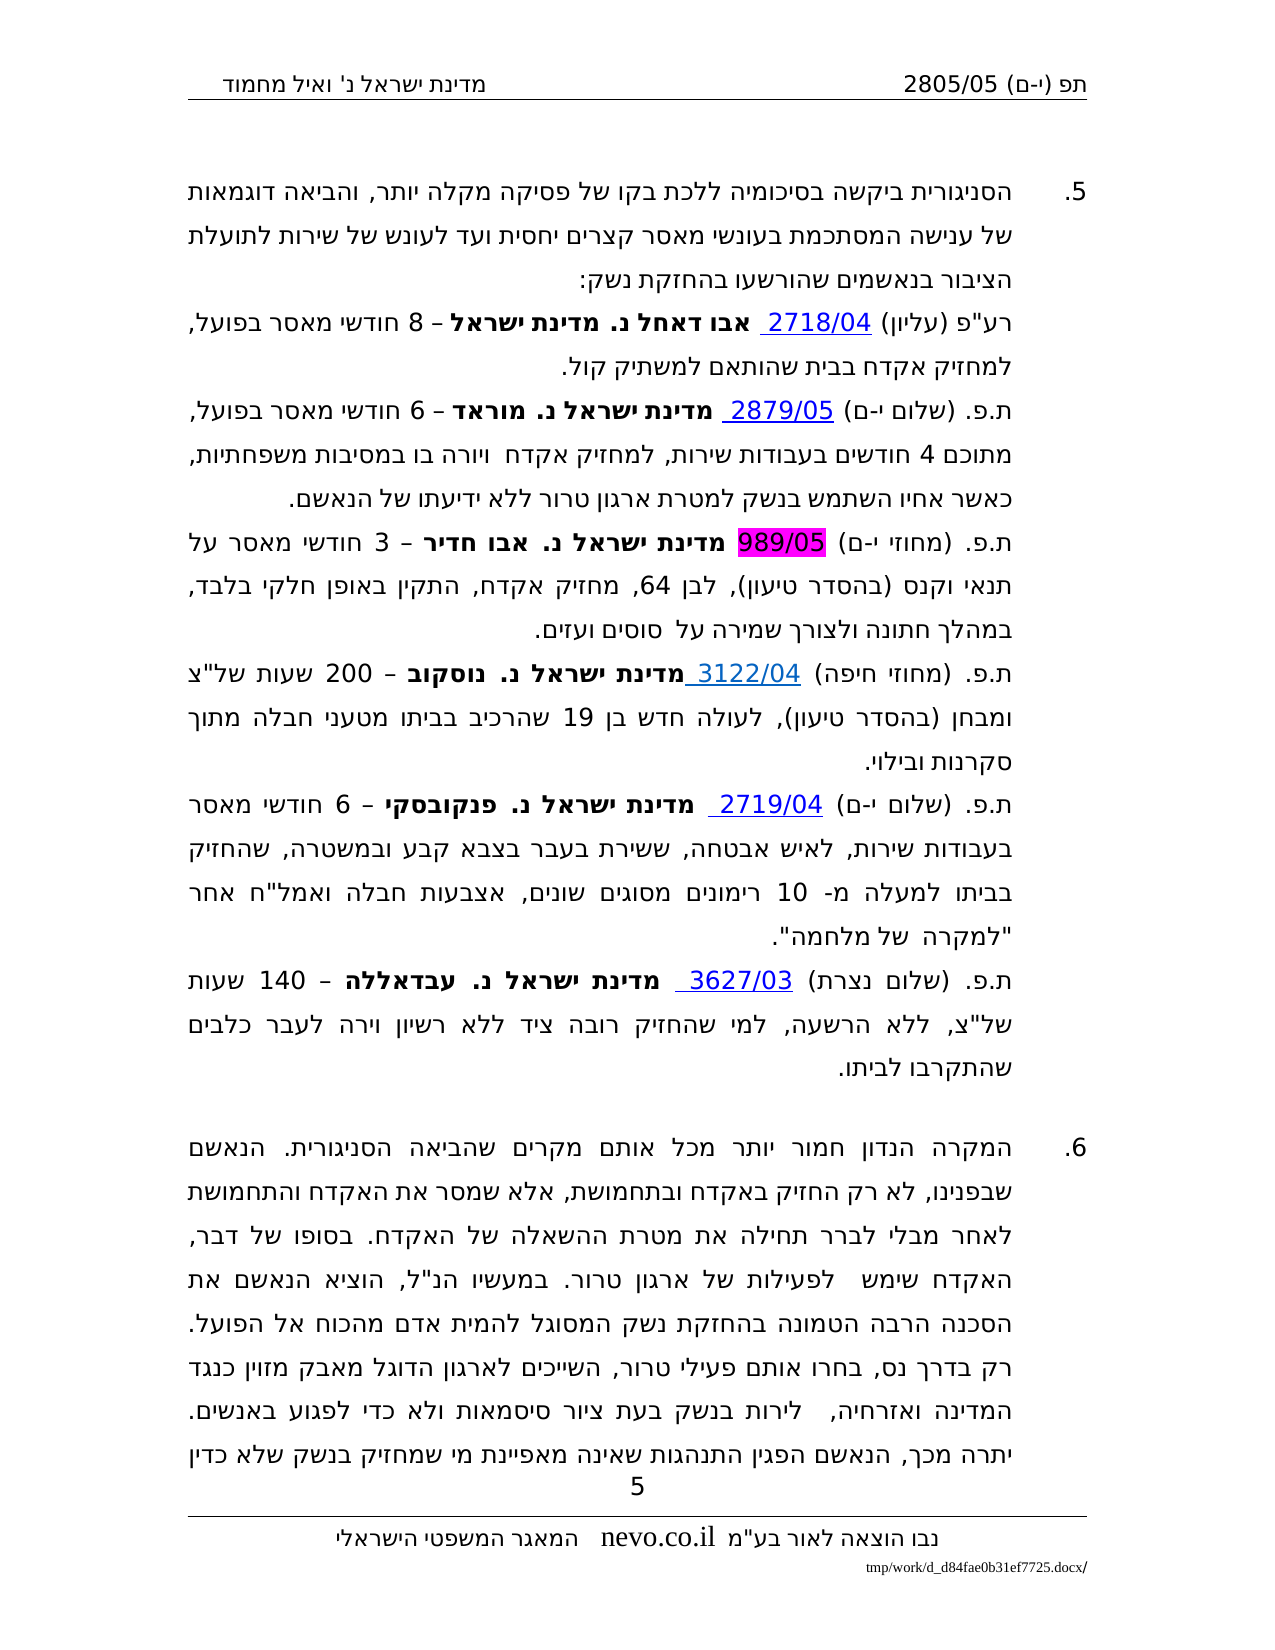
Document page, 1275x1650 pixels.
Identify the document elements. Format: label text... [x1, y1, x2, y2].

text ת.פ. (שלום י-ם) 2719/04 מדינת ישראל נ. פנקובסקי – 6 חודשי מאסר בעבודות שירות, לאיש אבטחה, ששירת בעבר בצבא קבע ובמשטרה, שהחזיק בביתו למעלה מ- 10 רימונים מסוגים שונים, אצבעות חבלה ואמל"ח אחר "למקרה של מלחמה". [187, 791, 1087, 951]
text ת.פ. (שלום י-ם) 2879/05 מדינת ישראל נ. מוראד – 6 חודשי מאסר בפועל, מתוכם 4 חודשים בעבודות שירות, למחזיק אקדח ויורה בו במסיבות משפחתיות, כאשר אחיו השתמש בנשק למטרת ארגון טרור ללא ידיעתו של הנאשם. [187, 396, 1012, 513]
text רע"פ (עליון) 2718/04 אבו דאחל נ. מדינת ישראל – 8 חודשי מאסר בפועל, למחזיק אקדח בבית שהותאם למשתיק קול. [187, 309, 1012, 382]
text 5. הסניגורית ביקשה בסיכומיה ללכת בקו של פסיקה מקלה יותר, והביאה דוגמאות של ענישה המסתכמת בעונשי מאסר קצרים יחסית ועד לעונש של שירות לתועלת הציבור בנאשמים שהורשעו בהחזקת נשק: [187, 177, 1087, 294]
text ת.פ. (מחוזי י-ם) 989/05 מדינת ישראל נ. אבו חדיר – 3 חודשי מאסר על תנאי וקנס (בהסדר טיעון), לבן 64, מחזיק אקדח, התקין באופן חלקי בלבד, במהלך חתונה ולצורך שמירה על סוסים ועזים. [187, 528, 1012, 644]
text ת.פ. (מחוזי חיפה) 3122/04 מדינת ישראל נ. נוסקוב – 200 שעות של"צ ומבחן (בהסדר טיעון), לעולה חדש בן 19 שהרכיב בביתו מטעני חבלה מתוך סקרנות ובילוי. [187, 659, 1012, 776]
text ת.פ. (שלום נצרת) 3627/03 מדינת ישראל נ. עבדאללה – 140 שעות של"צ, ללא הרשעה, למי שהחזיק רובה ציד ללא רשיון וירה לעבר כלבים שהתקרבו לביתו. [187, 966, 1087, 1083]
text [187, 1133, 1087, 1469]
